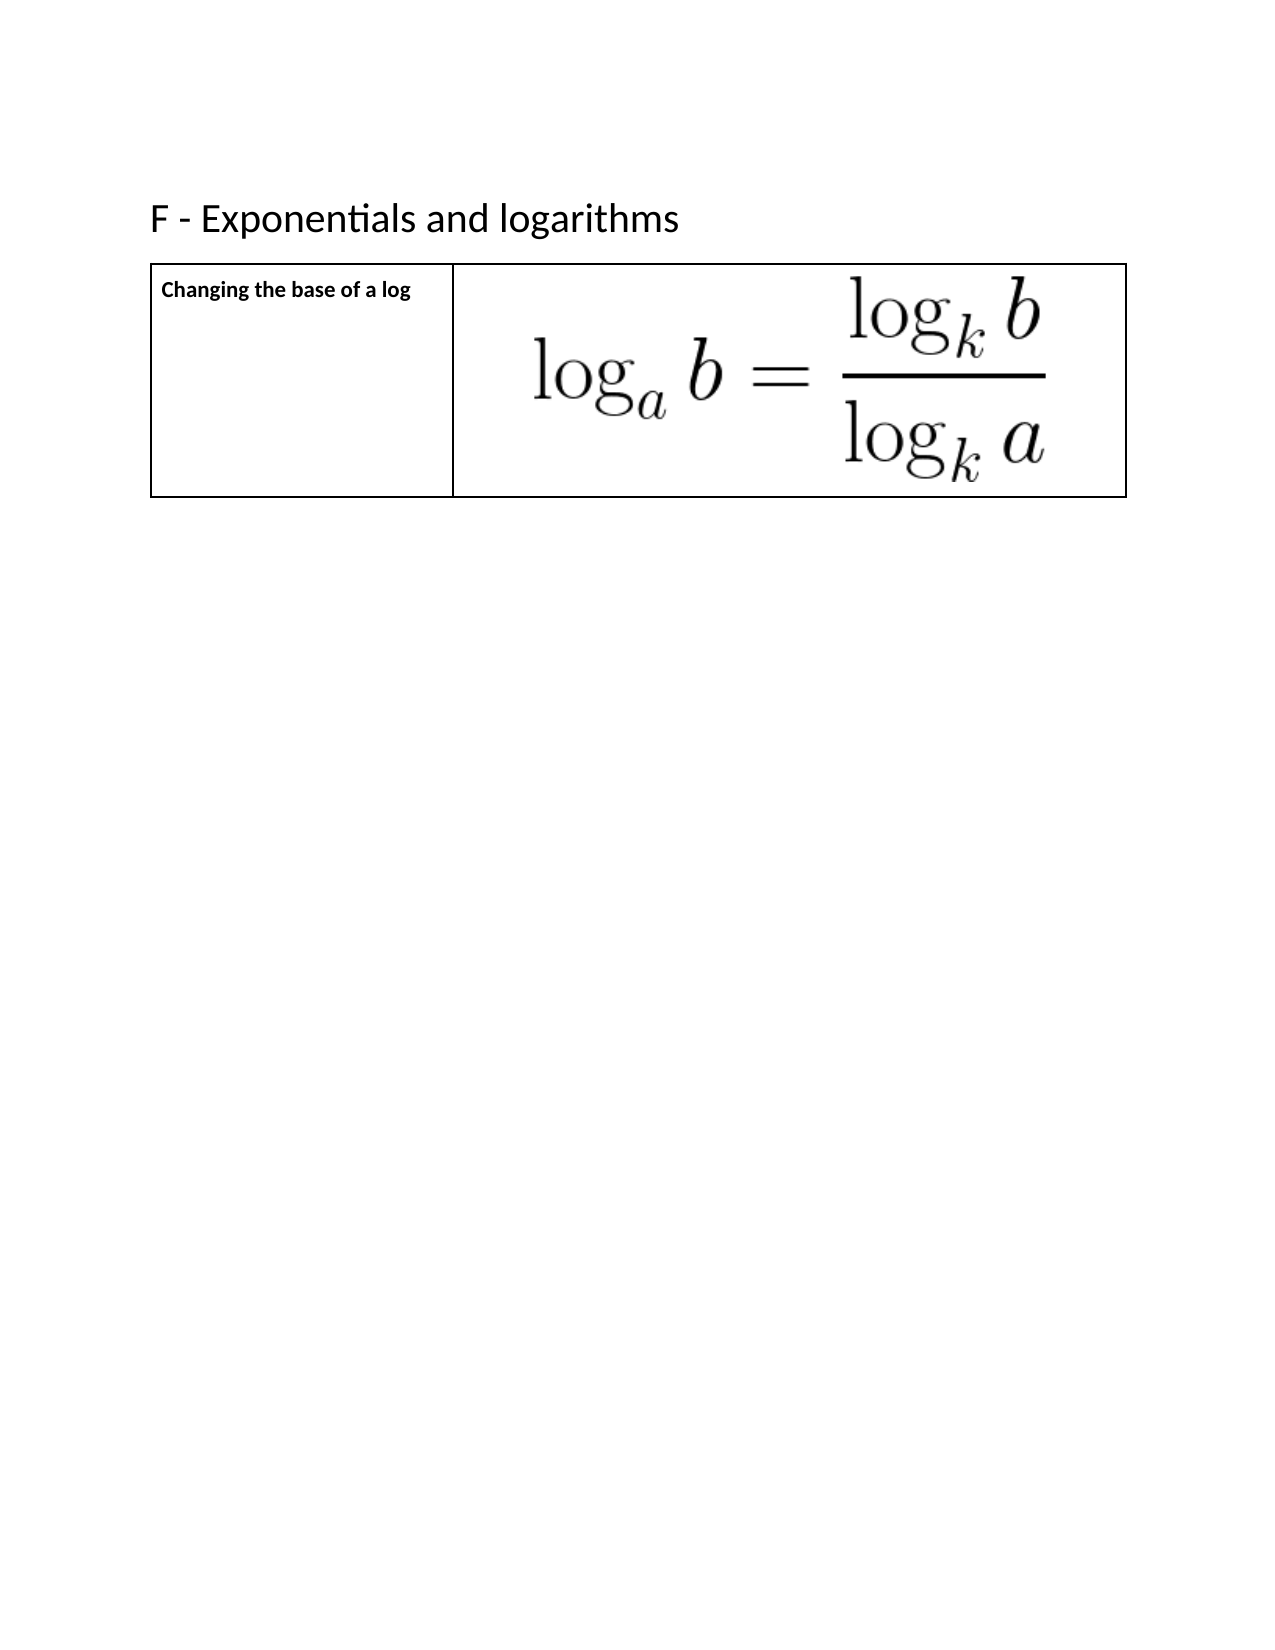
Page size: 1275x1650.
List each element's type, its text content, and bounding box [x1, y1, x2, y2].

picture [533, 275, 1046, 482]
table_header [454, 265, 1125, 496]
table_header Changing the base of a log [152, 265, 452, 496]
subtitle F - Exponentials and logarithms [150, 192, 1125, 242]
